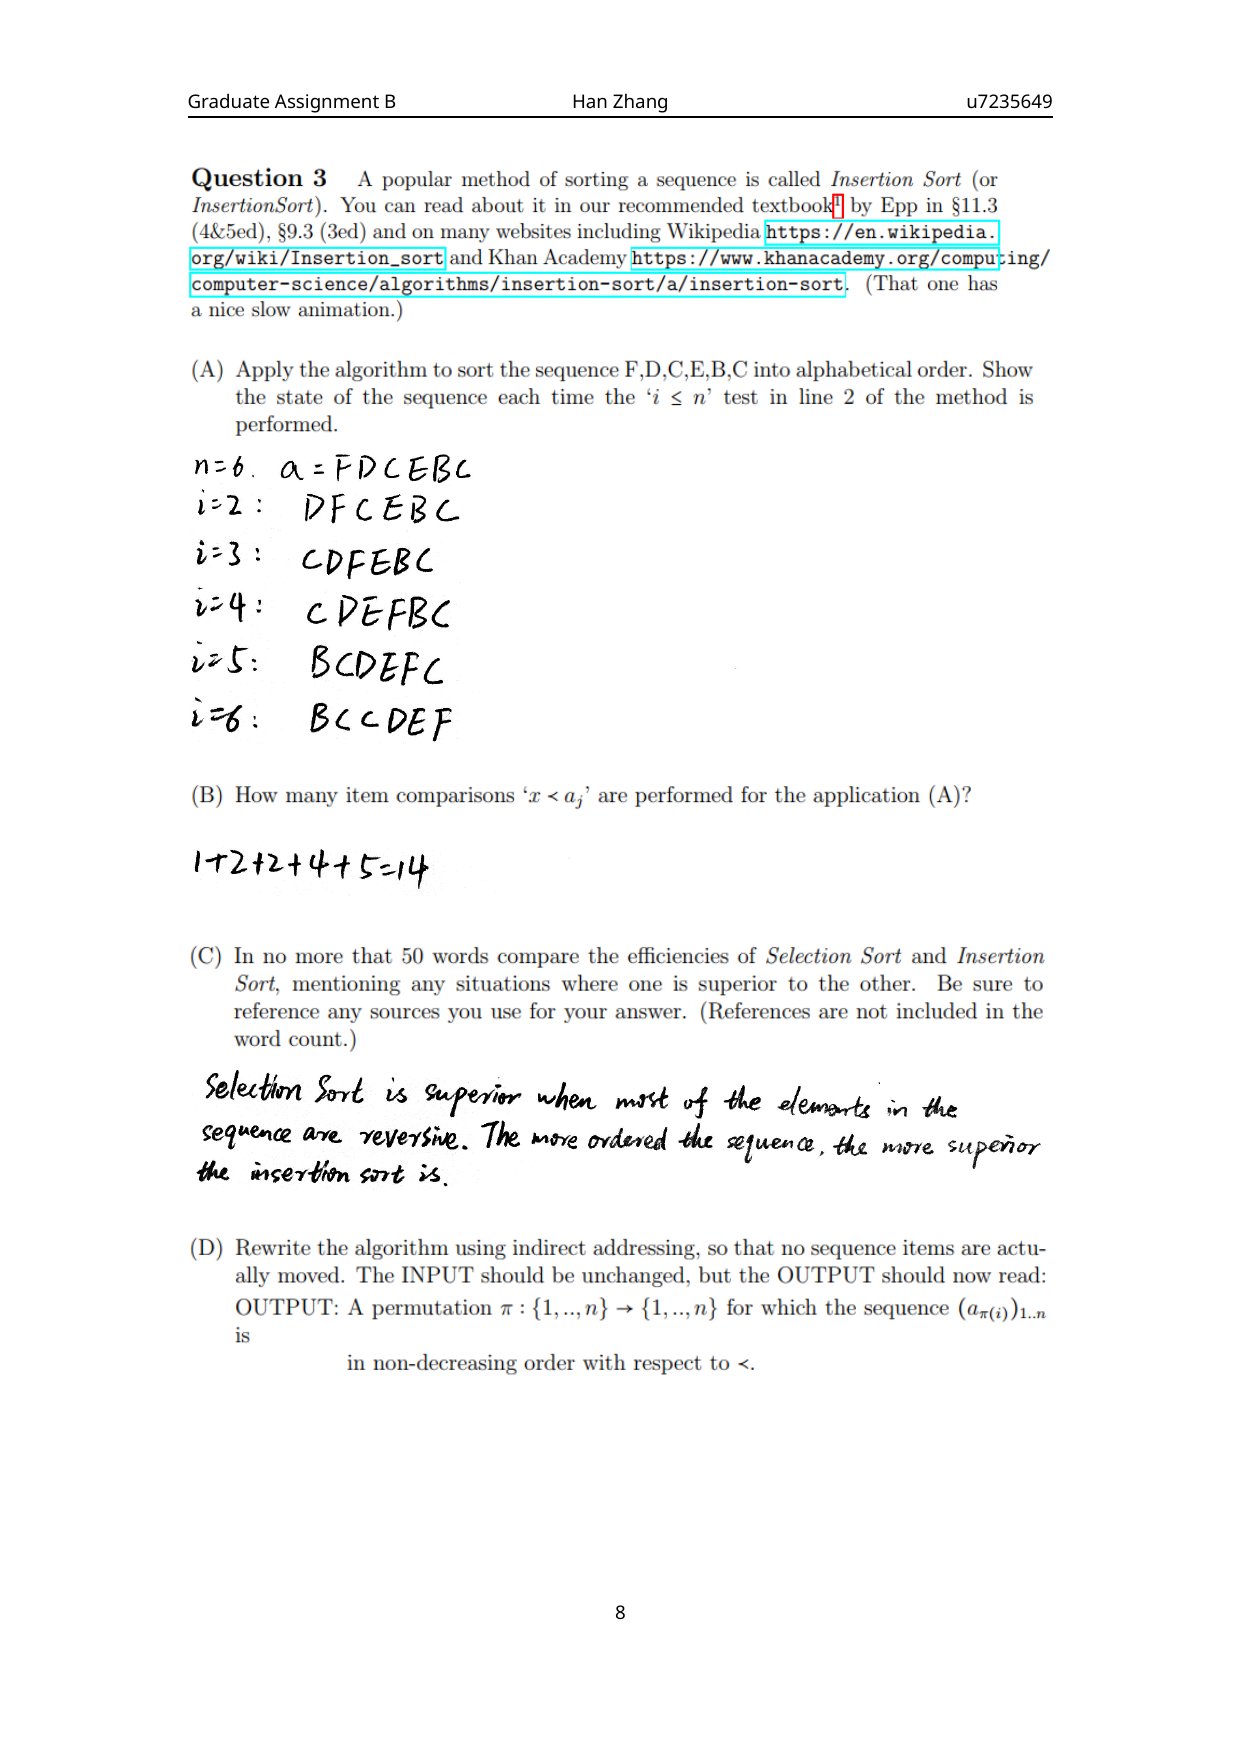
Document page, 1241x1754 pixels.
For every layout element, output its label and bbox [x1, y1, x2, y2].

picture [187, 939, 1053, 1053]
picture [187, 1069, 1053, 1190]
picture [187, 842, 1053, 896]
picture [187, 777, 1053, 816]
picture [187, 452, 1053, 744]
picture [187, 354, 1053, 437]
picture [187, 159, 1053, 326]
picture [187, 1232, 1053, 1378]
